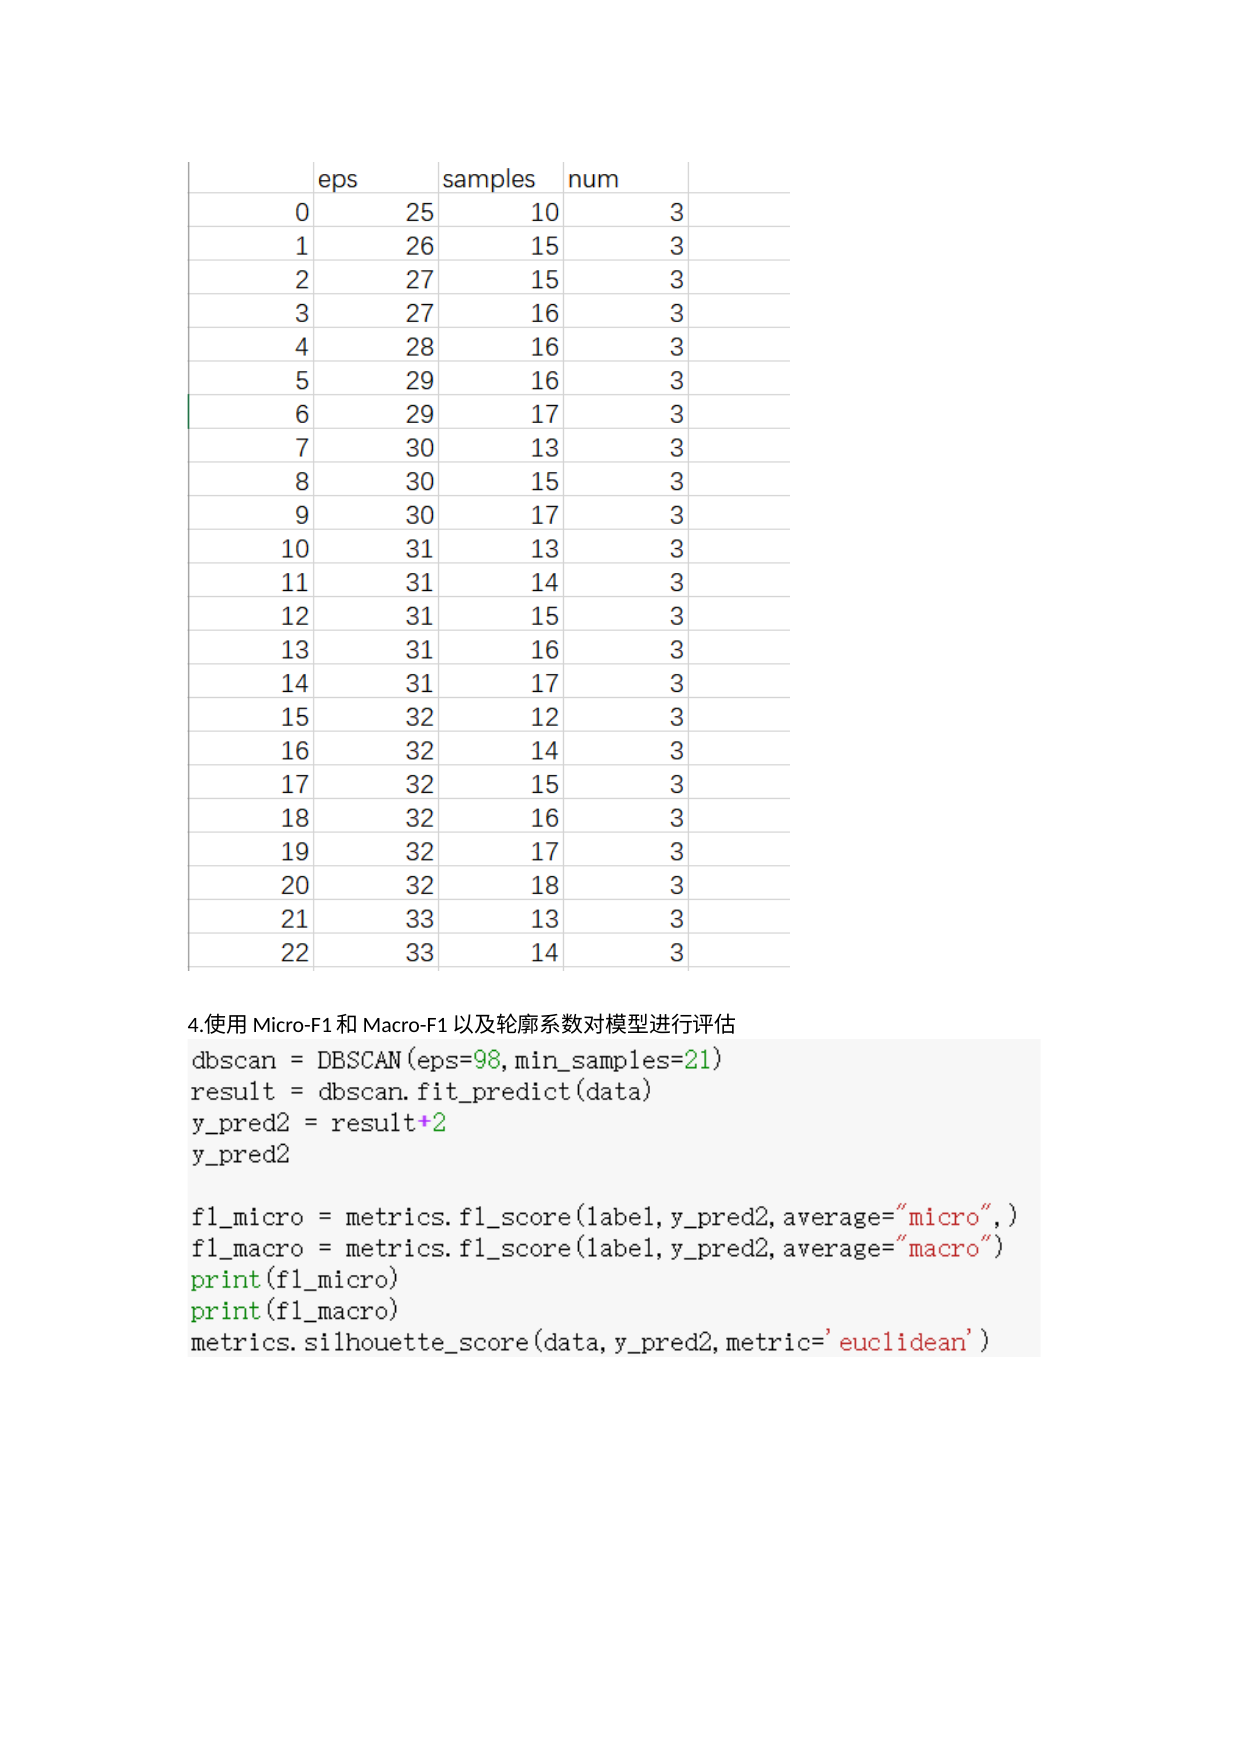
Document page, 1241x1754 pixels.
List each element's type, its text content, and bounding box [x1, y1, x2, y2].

picture [187, 1039, 1041, 1357]
picture [187, 162, 790, 971]
text 4.使用Micro-F1和Macro-F1以及轮廓系数对模型进行评估 [187, 1007, 1053, 1039]
